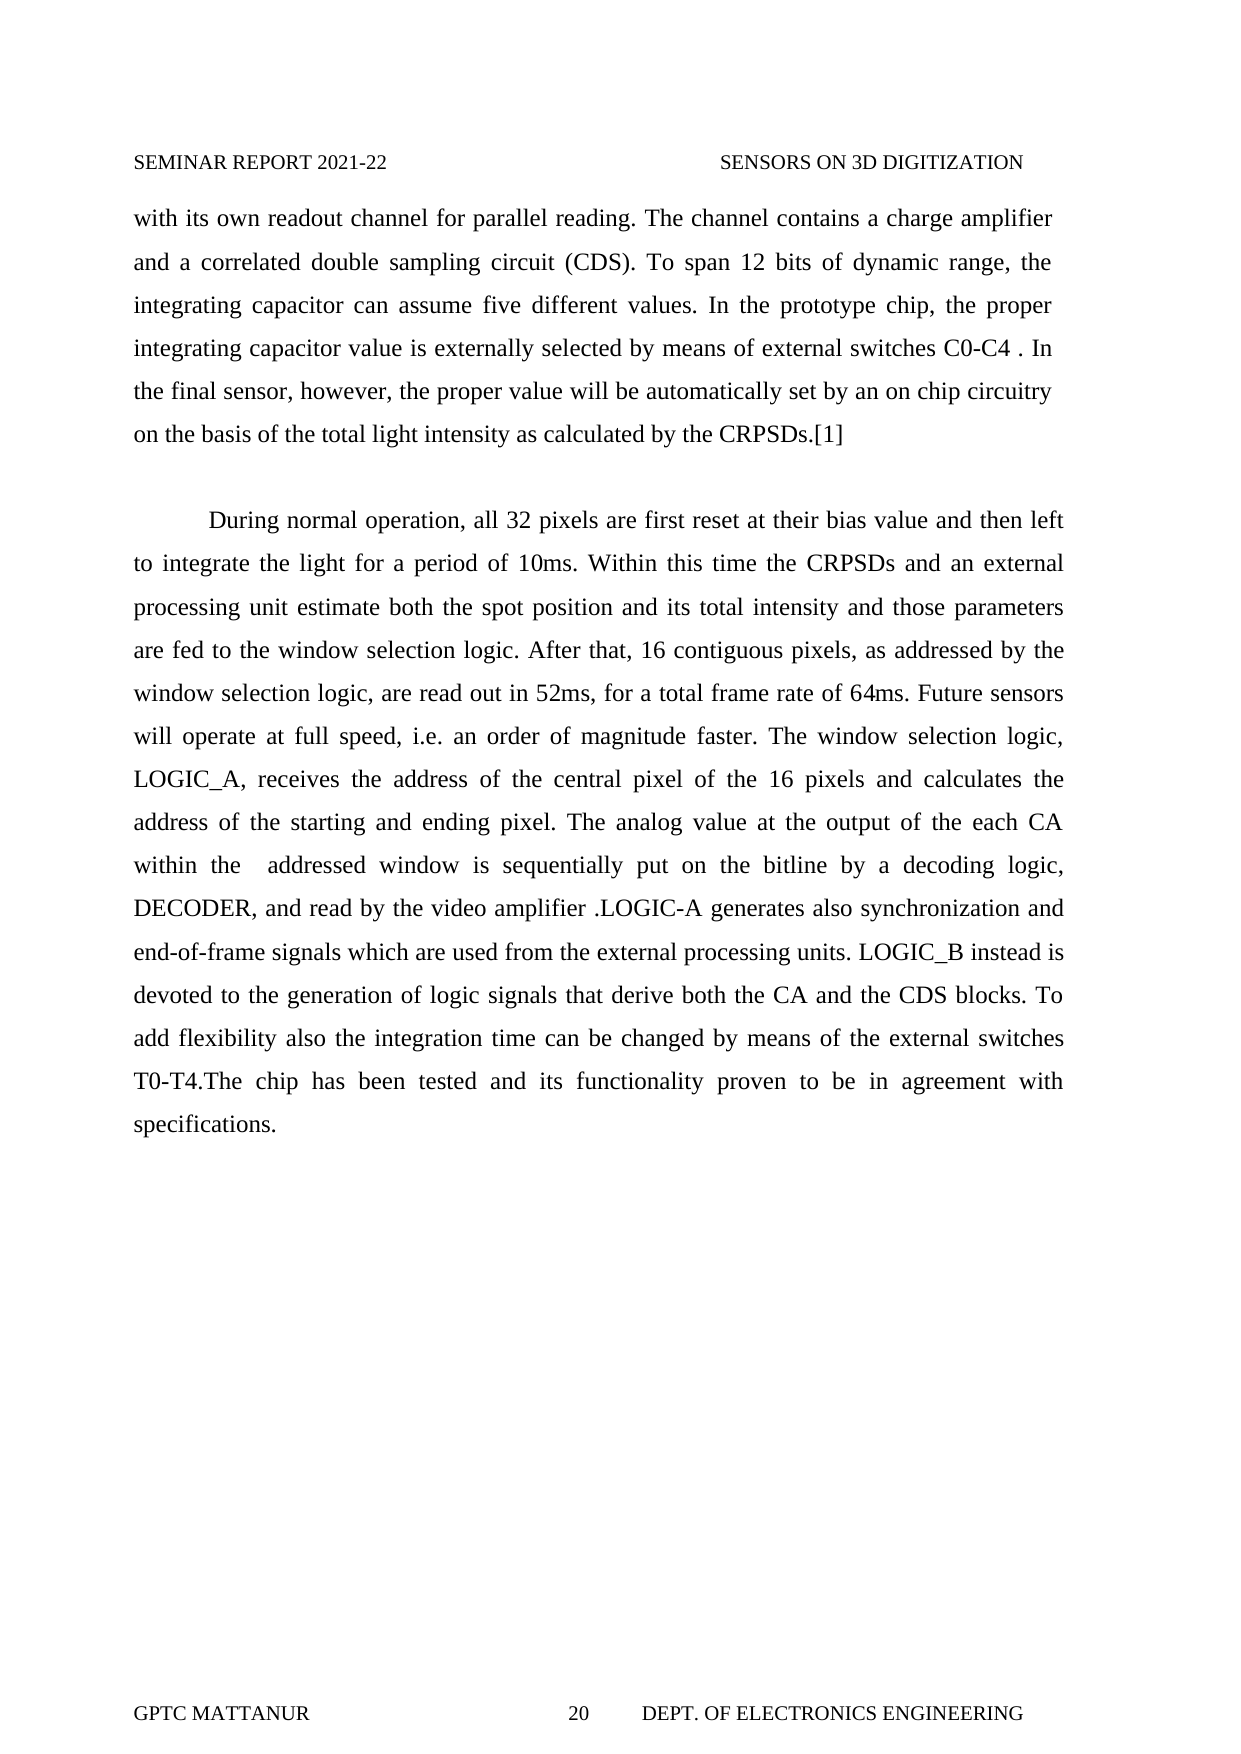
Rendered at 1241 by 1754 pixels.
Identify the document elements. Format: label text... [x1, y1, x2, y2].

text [133, 203, 1053, 448]
text During normal operation, all 32 pixels are first reset at their bias value and then left to integrate the light for a period of 1ms. Within this time the CRPSDs and an external processing unit estimate both the spot position and its total intensity and those parameters are fed to the window selection logic. After that, 16 contiguous pixels, as addressed by the window selection logic, are read out in 5ms, for a total frame rate of 6ms. Future sensors will operate at full speed, i.e. an order of magnitude faster. The window selection logic, LOGIC_A, receives the address of the central pixel of the 16 pixels and calculates the address of the starting and ending pixel. The analog value at the output of the each CA within the addressed window is sequentially put on the bitline by a decoding logic, DECODER, and read by the video amplifier .LOGIC-A generates also synchronization and end-of-frame signals which are used from the external processing units. LOGIC_B instead is devoted to the generation of logic signals that derive both the CA and the CDS blocks. To add flexibility also the integration time can be changed by means of the external switches T0-T4.The chip has been tested and its functionality proven to be in agreement with specifications. [133, 505, 1065, 1138]
